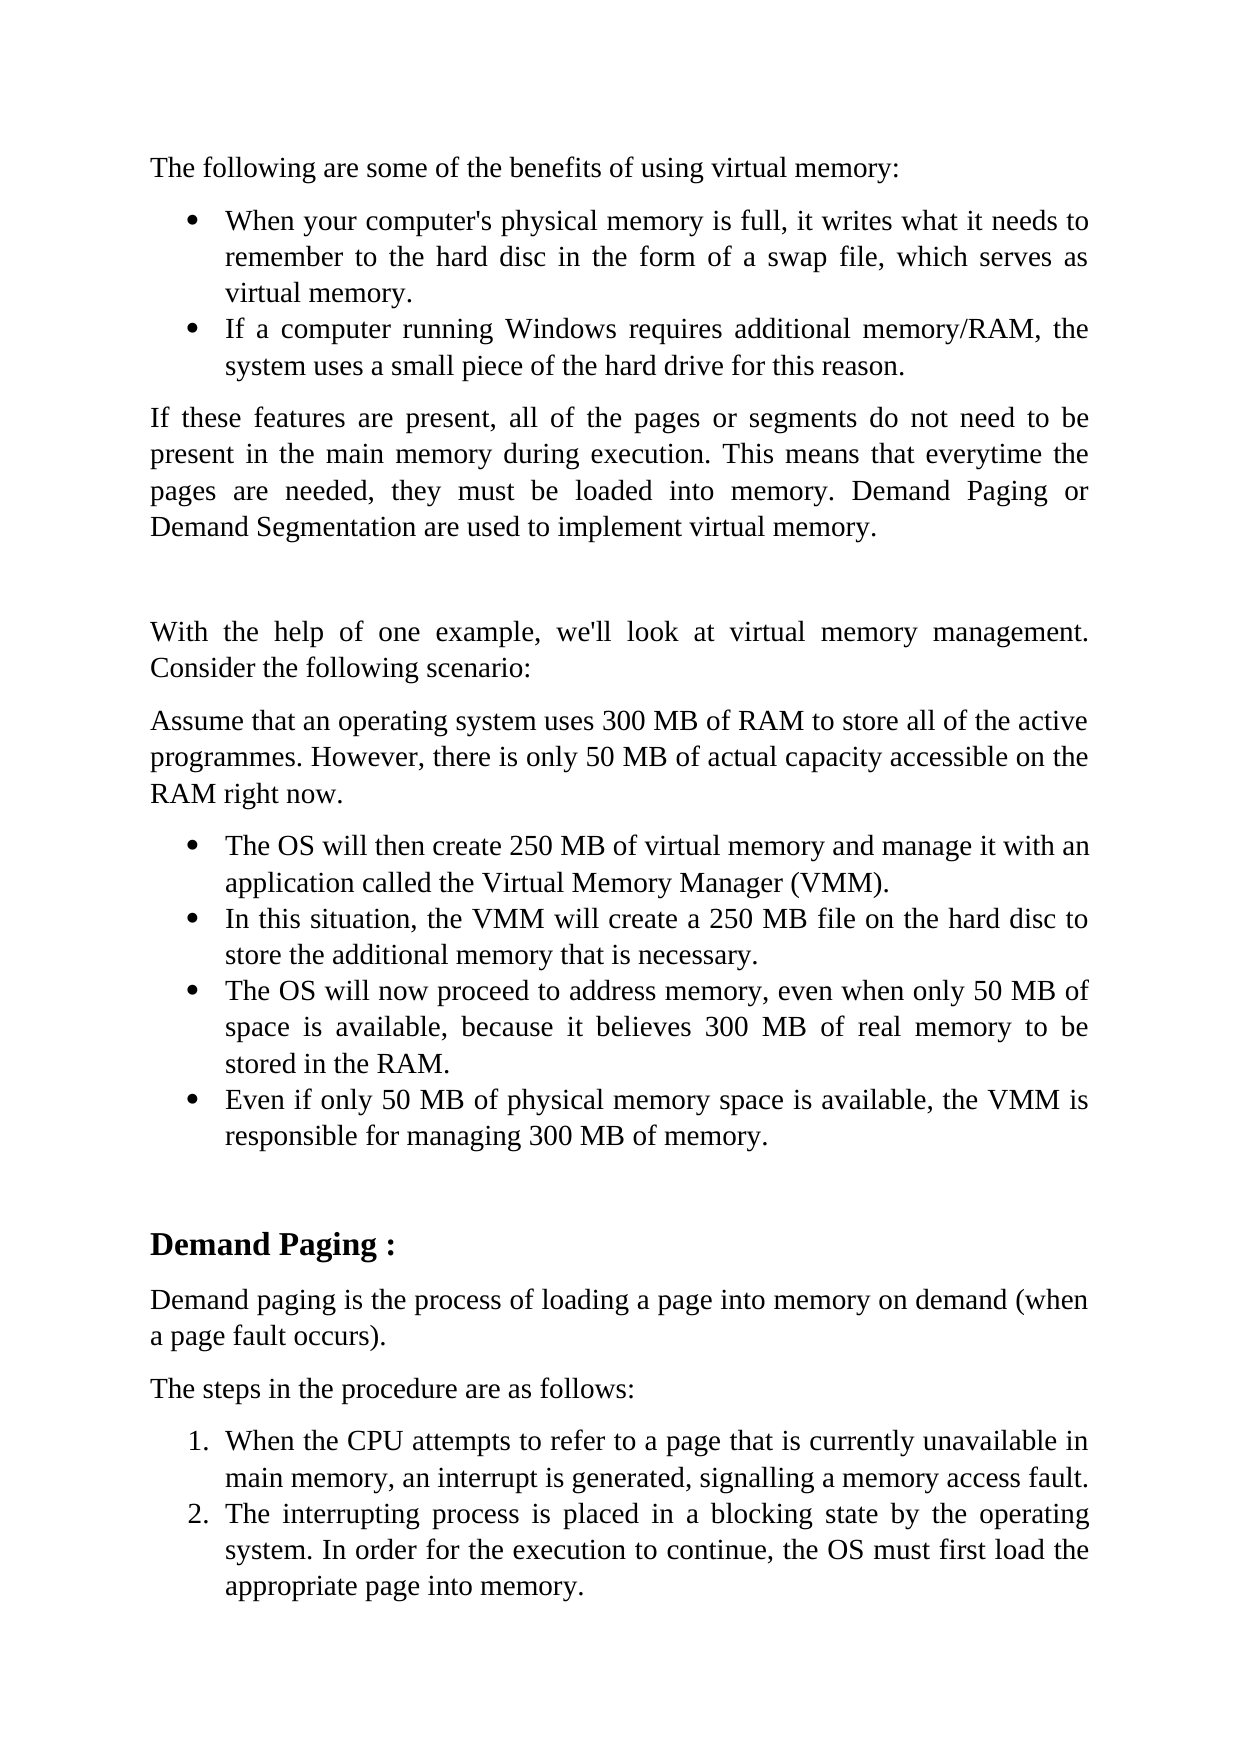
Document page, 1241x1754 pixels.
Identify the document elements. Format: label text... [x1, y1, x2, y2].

text With the help of one example, we'll look at virtual memory management. Consider the following scenario: [150, 614, 1090, 684]
list The OS will now proceed to address memory, even when only 50 MB of space is available, because it believes 300 MB of real memory to be stored in the RAM. [187, 973, 1090, 1079]
list The OS will then create 250 MB of virtual memory and manage it with an application called the Virtual Memory Manager (VMM). [187, 828, 1090, 898]
text The steps in the procedure are as follows: [150, 1371, 1090, 1404]
text If these features are present, all of the pages or segments do not need to be present in the main memory during execution. This means that everytime the pages are needed, they must be loaded into memory. Demand Paging or Demand Segmentation are used to implement virtual memory. [150, 400, 1090, 542]
text Demand Paging : [150, 1224, 1090, 1262]
list Even if only 50 MB of physical memory space is available, the VMM is responsible for managing 300 MB of memory. [187, 1082, 1090, 1152]
list In this situation, the VMM will create a 250 MB file on the hard disc to store the additional memory that is necessary. [187, 901, 1090, 971]
text The following are some of the benefits of using virtual memory: [150, 150, 1090, 183]
list When the CPU attempts to refer to a page that is currently unavailable in main memory, an interrupt is generated, signalling a memory access fault. [187, 1423, 1090, 1493]
list When your computer's physical memory is full, it writes what it needs to remember to the hard disc in the form of a swap file, which serves as virtual memory. [187, 203, 1090, 309]
text Demand paging is the process of loading a page into memory on demand (when a page fault occurs). [150, 1282, 1090, 1351]
list The interrupting process is placed in a blocking state by the operating system. In order for the execution to continue, the OS must first load the appropriate page into memory. [187, 1496, 1090, 1602]
text Assume that an operating system uses 300 MB of RAM to store all of the active programmes. However, there is only 50 MB of actual capacity accessible on the RAM right now. [150, 703, 1090, 809]
list If a computer running Windows requires additional memory/RAM, the system uses a small piece of the hard drive for this reason. [187, 311, 1090, 381]
